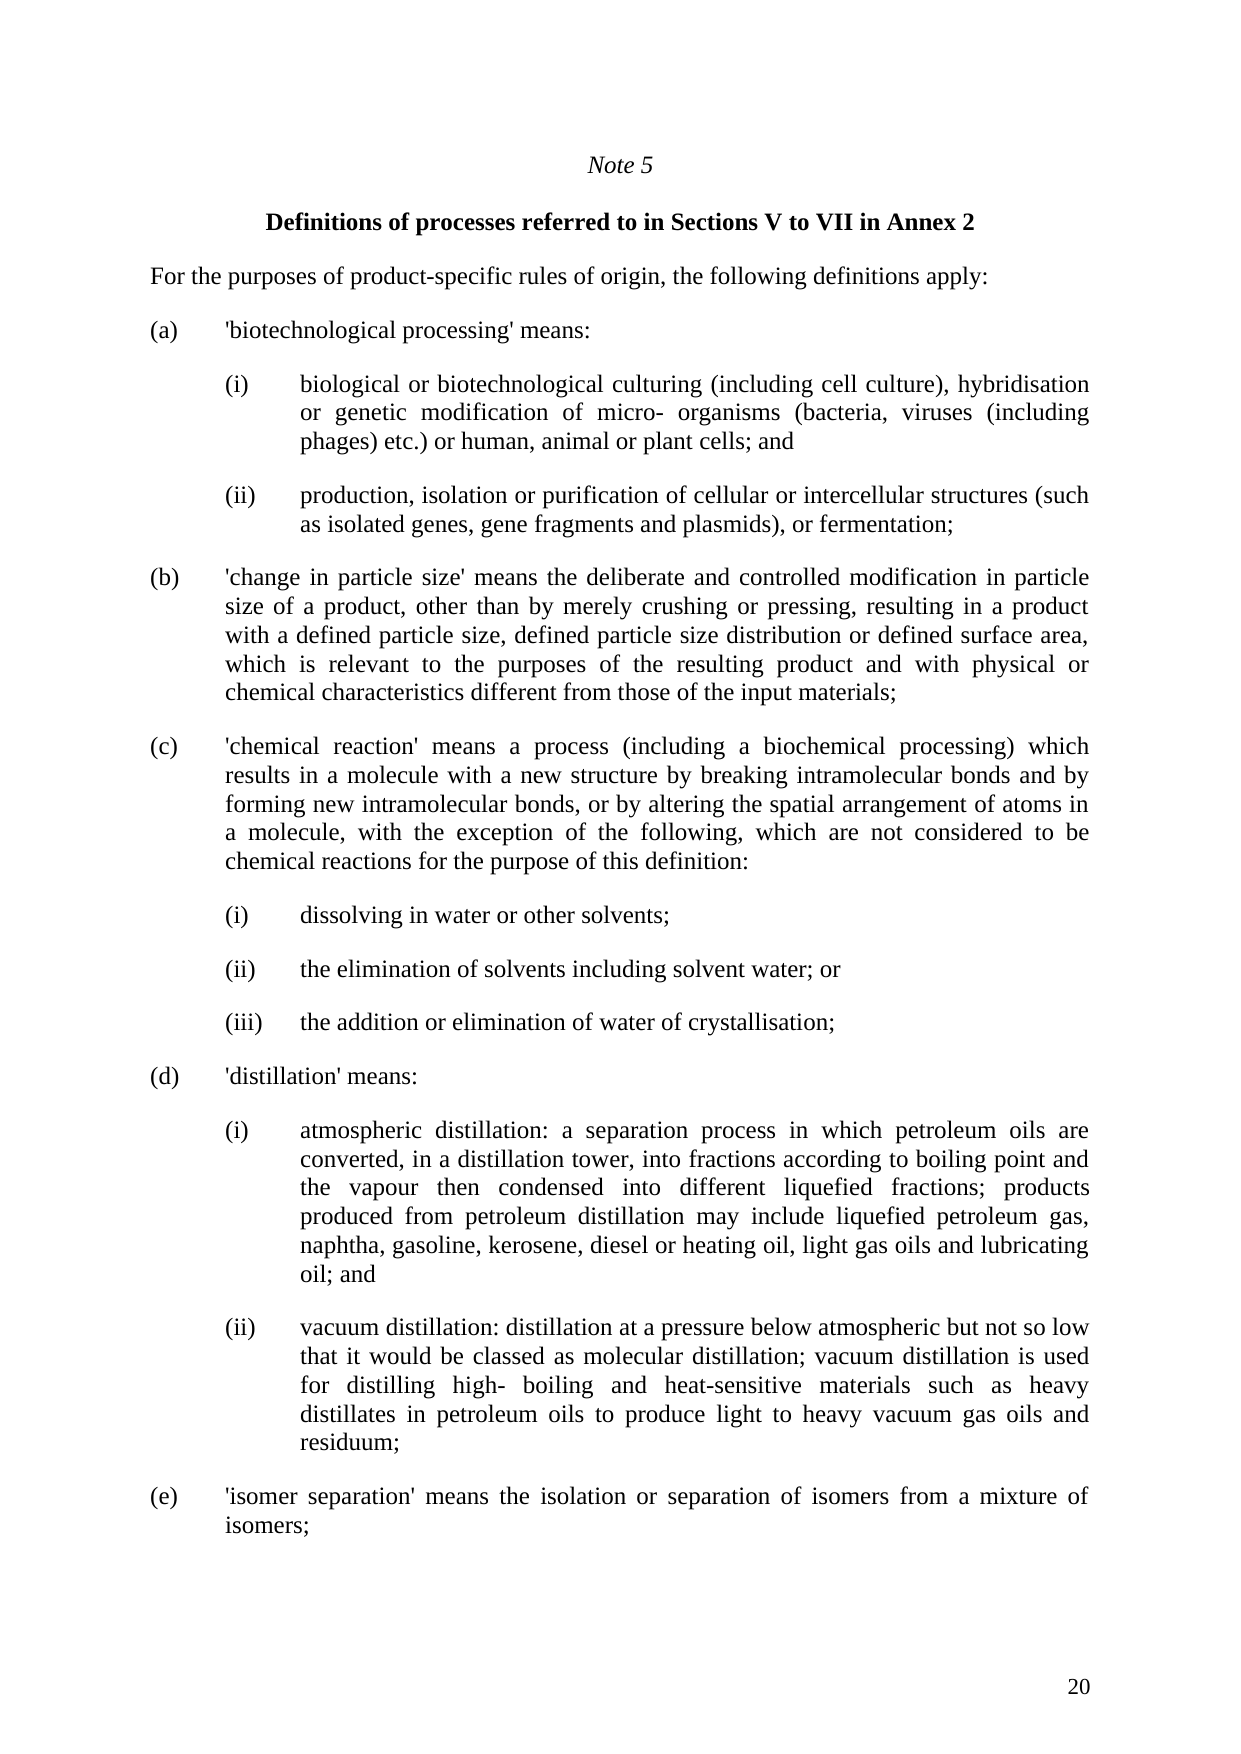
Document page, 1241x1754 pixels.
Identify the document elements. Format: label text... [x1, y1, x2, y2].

list 'distillation' means: [150, 1061, 1090, 1090]
list the addition or elimination of water of crystallisation; [225, 1007, 1090, 1036]
list 'chemical reaction' means a process (including a biochemical processing) which results in a molecule with a new structure by breaking intramolecular bonds and by forming new intramolecular bonds, or by altering the spatial arrangement of atoms in a molecule, with the exception of the following, which are not considered to be chemical reactions for the purpose of this definition: [150, 731, 1090, 875]
list 'biotechnological processing' means: [150, 315, 1090, 344]
list atmospheric distillation: a separation process in which petroleum oils are converted, in a distillation tower, into fractions according to boiling point and the vapour then condensed into different liquefied fractions; products produced from petroleum distillation may include liquefied petroleum gas, naphtha, gasoline, kerosene, diesel or heating oil, light gas oils and lubricating oil; and [225, 1115, 1090, 1287]
list 'change in particle size' means the deliberate and controlled modification in particle size of a product, other than by merely crushing or pressing, resulting in a product with a defined particle size, defined particle size distribution or defined surface area, which is relevant to the purposes of the resulting product and with physical or chemical characteristics different from those of the input materials; [150, 562, 1090, 706]
list dissolving in water or other solvents; [225, 900, 1090, 929]
list Definitions of processes referred to in Sections V to VII in Annex 2 [150, 150, 1090, 236]
list vacuum distillation: distillation at a pressure below atmospheric but not so low that it would be classed as molecular distillation; vacuum distillation is used for distilling high- boiling and heat-sensitive materials such as heavy distillates in petroleum oils to produce light to heavy vacuum gas oils and residuum; [225, 1312, 1090, 1456]
list the elimination of solvents including solvent water; or [225, 954, 1090, 982]
list production, isolation or purification of cellular or intercellular structures (such as isolated genes, gene fragments and plasmids), or fermentation; [225, 480, 1090, 537]
list biological or biotechnological culturing (including cell culture), hybridisation or genetic modification of micro- organisms (bacteria, viruses (including phages) etc.) or human, animal or plant cells; and [225, 369, 1090, 455]
text For the purposes of product-specific rules of origin, the following definitions apply: [150, 261, 1090, 290]
list 'isomer separation' means the isolation or separation of isomers from a mixture of isomers; [150, 1481, 1090, 1539]
